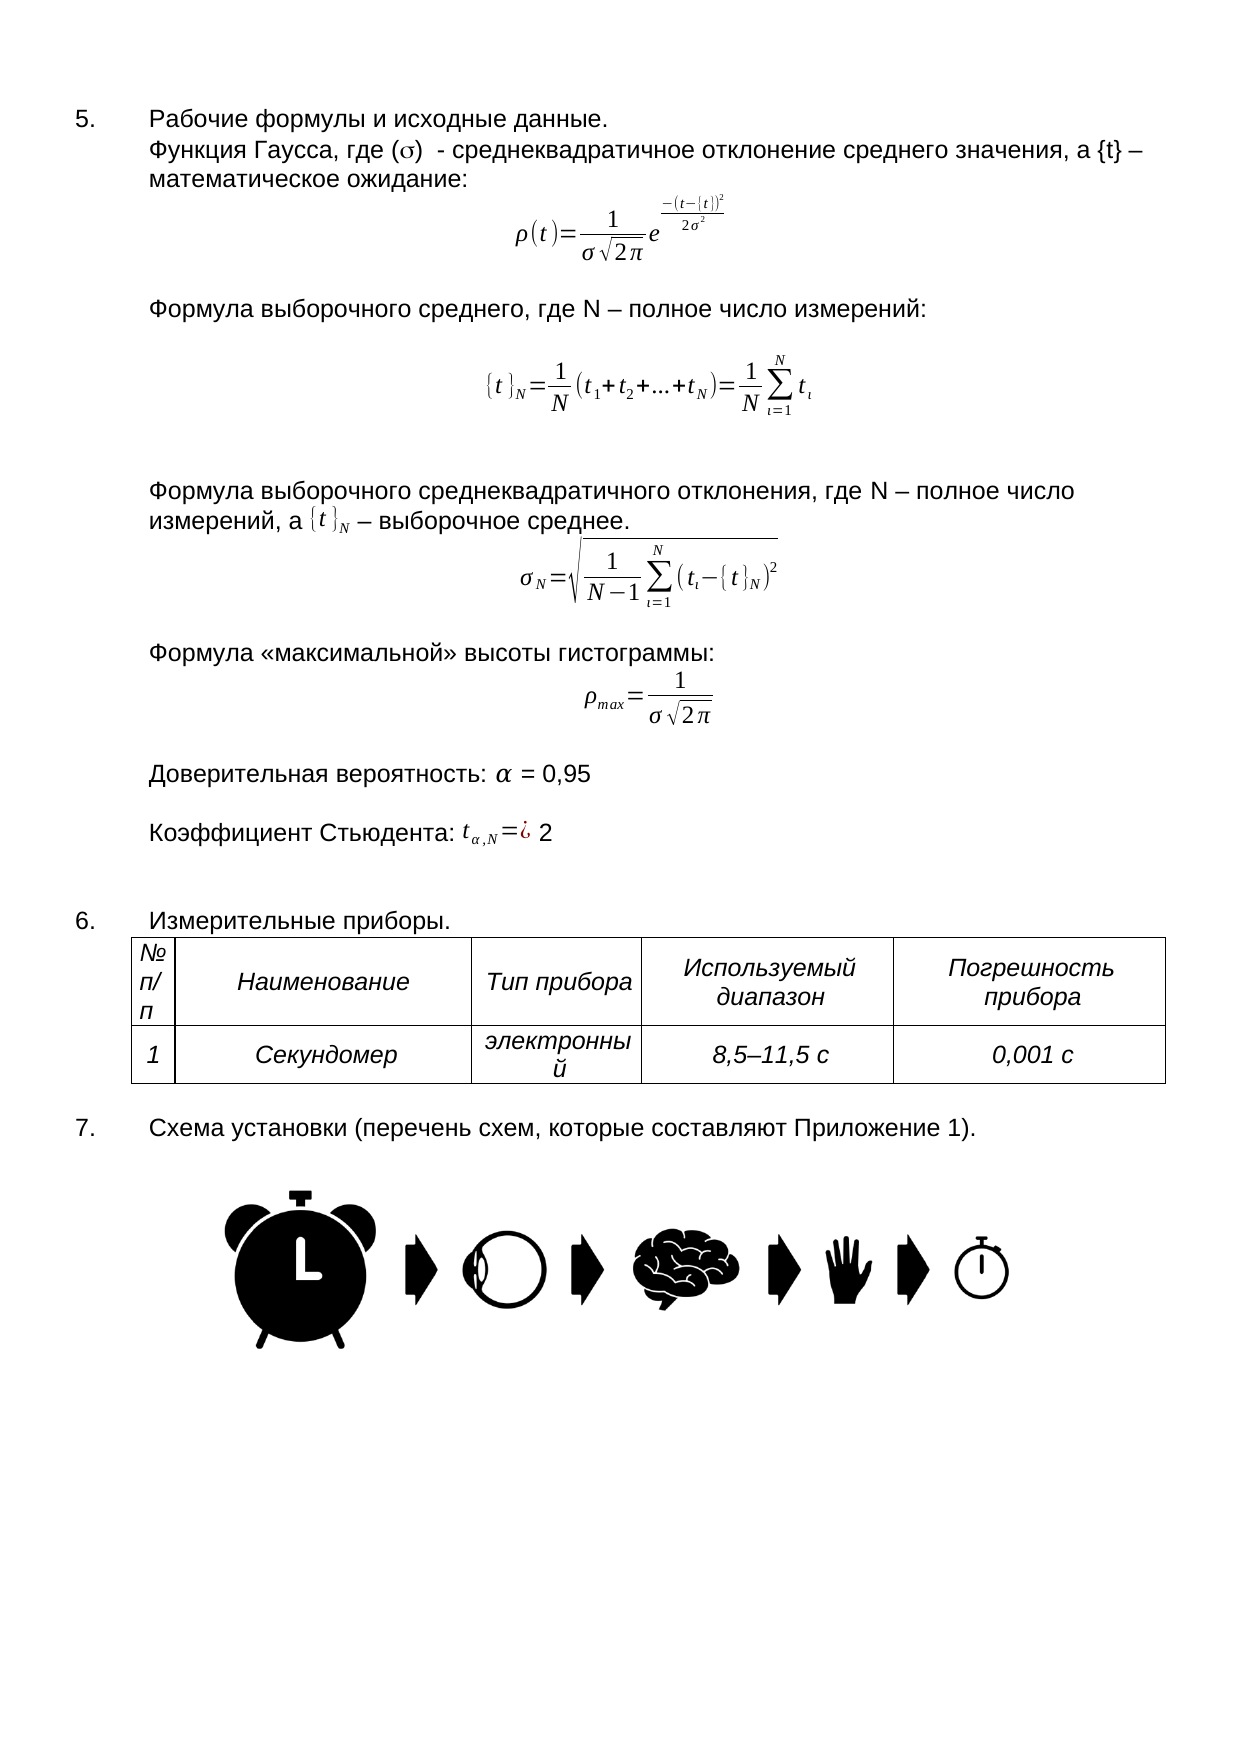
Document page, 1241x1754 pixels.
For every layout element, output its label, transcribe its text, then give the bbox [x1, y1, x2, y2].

list Измерительные приборы. [75, 906, 1165, 934]
table_header Тип прибора [472, 938, 641, 1024]
list Схема установки (перечень схем, которые составляют Приложение 1). [75, 1113, 1165, 1142]
table_cell электронный [472, 1026, 641, 1083]
picture [191, 1169, 1049, 1366]
table_header Наименование [176, 938, 471, 1024]
table_cell 0,001 с [894, 1026, 1165, 1083]
text Формула выборочного среднего, где N – полное число измерений: [149, 294, 1165, 323]
table_cell 1 [132, 1026, 174, 1083]
table_cell 8,5–11,5 с [642, 1026, 893, 1083]
table_header Погрешность прибора [894, 938, 1165, 1024]
table_cell Секундомер [176, 1026, 471, 1083]
text Доверительная вероятность: 𝛼 = 0,95 [149, 757, 1165, 787]
text Коэффициент Стьюдента: 2 [149, 816, 1165, 848]
list Рабочие формулы и исходные данные. [75, 104, 1165, 132]
table_header Используемый диапазон [642, 938, 893, 1024]
text Функция Гаусса, где () - среднеквадратичное отклонение среднего значения, а {t} – математическое ожидание: [149, 135, 1165, 193]
text Формула выборочного среднеквадратичного отклонения, где N – полное число измерений, а – выборочное среднее. [149, 476, 1165, 536]
table_header № п/п [132, 938, 174, 1024]
text Формула «максимальной» высоты гистограммы: [149, 638, 1165, 667]
